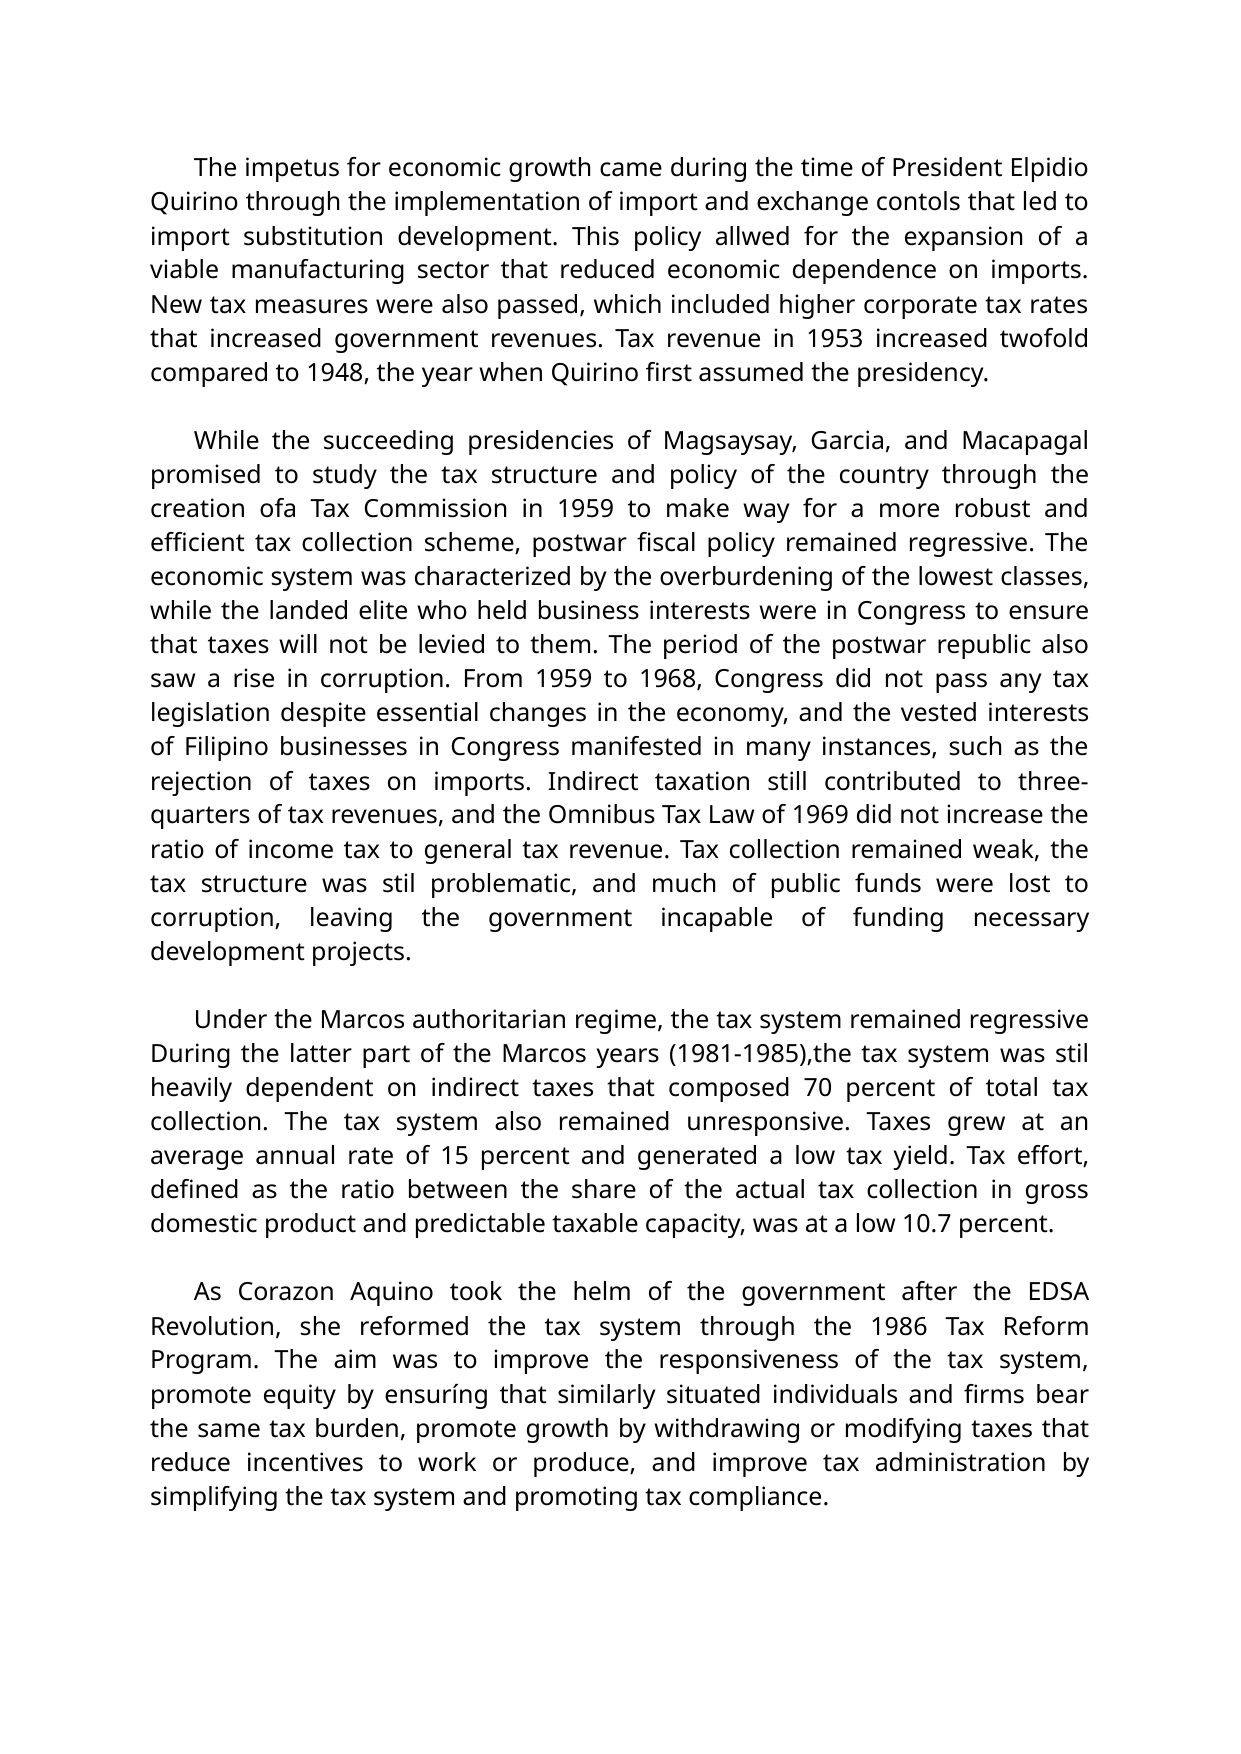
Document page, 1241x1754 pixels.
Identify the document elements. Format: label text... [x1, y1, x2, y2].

list As Corazon Aquino took the helm of the government after the EDSA Revolution, she reformed the tax system through the 1986 Tax Reform Program. The aim was to improve the responsiveness of the tax system, promote equity by ensuríng that similarly situated individuals and firms bear the same tax burden, promote growth by withdrawing or modifying taxes that reduce incentives to work or produce, and improve tax administration by simplifying the tax system and promoting tax compliance. [150, 1274, 1090, 1512]
list While the succeeding presidencies of Magsaysay, Garcia, and Macapagal promised to study the tax structure and policy of the country through the creation ofa Tax Commission in 1959 to make way for a more robust and efficient tax collection scheme, postwar fiscal policy remained regressive. The economic system was characterized by the overburdening of the lowest classes, while the landed elite who held business interests were in Congress to ensure that taxes will not be levied to them. The period of the postwar republic also saw a rise in corruption. From 1959 to 1968, Congress did not pass any tax legislation despite essential changes in the economy, and the vested interests of Filipino businesses in Congress manifested in many instances, such as the rejection of taxes on imports. Indirect taxation still contributed to three-quarters of tax revenues, and the Omnibus Tax Law of 1969 did not increase the ratio of income tax to general tax revenue. Tax collection remained weak, the tax structure was stil problematic, and much of public funds were lost to corruption, leaving the government incapable of funding necessary development projects. [150, 422, 1090, 967]
list Under the Marcos authoritarian regime, the tax system remained regressive During the latter part of the Marcos years (1981-1985),the tax system was stil heavily dependent on indirect taxes that composed 70 percent of total tax collection. The tax system also remained unresponsive. Taxes grew at an average annual rate of 15 percent and generated a low tax yield. Tax effort, defined as the ratio between the share of the actual tax collection in gross domestic product and predictable taxable capacity, was at a low 10.7 percent. [150, 1002, 1090, 1240]
list The impetus for economic growth came during the time of President Elpidio Quirino through the implementation of import and exchange contols that led to import substitution development. This policy allwed for the expansion of a viable manufacturing sector that reduced economic dependence on imports. New tax measures were also passed, which included higher corporate tax rates that increased government revenues. Tax revenue in 1953 increased twofold compared to 1948, the year when Quirino first assumed the presidency. [150, 150, 1090, 388]
